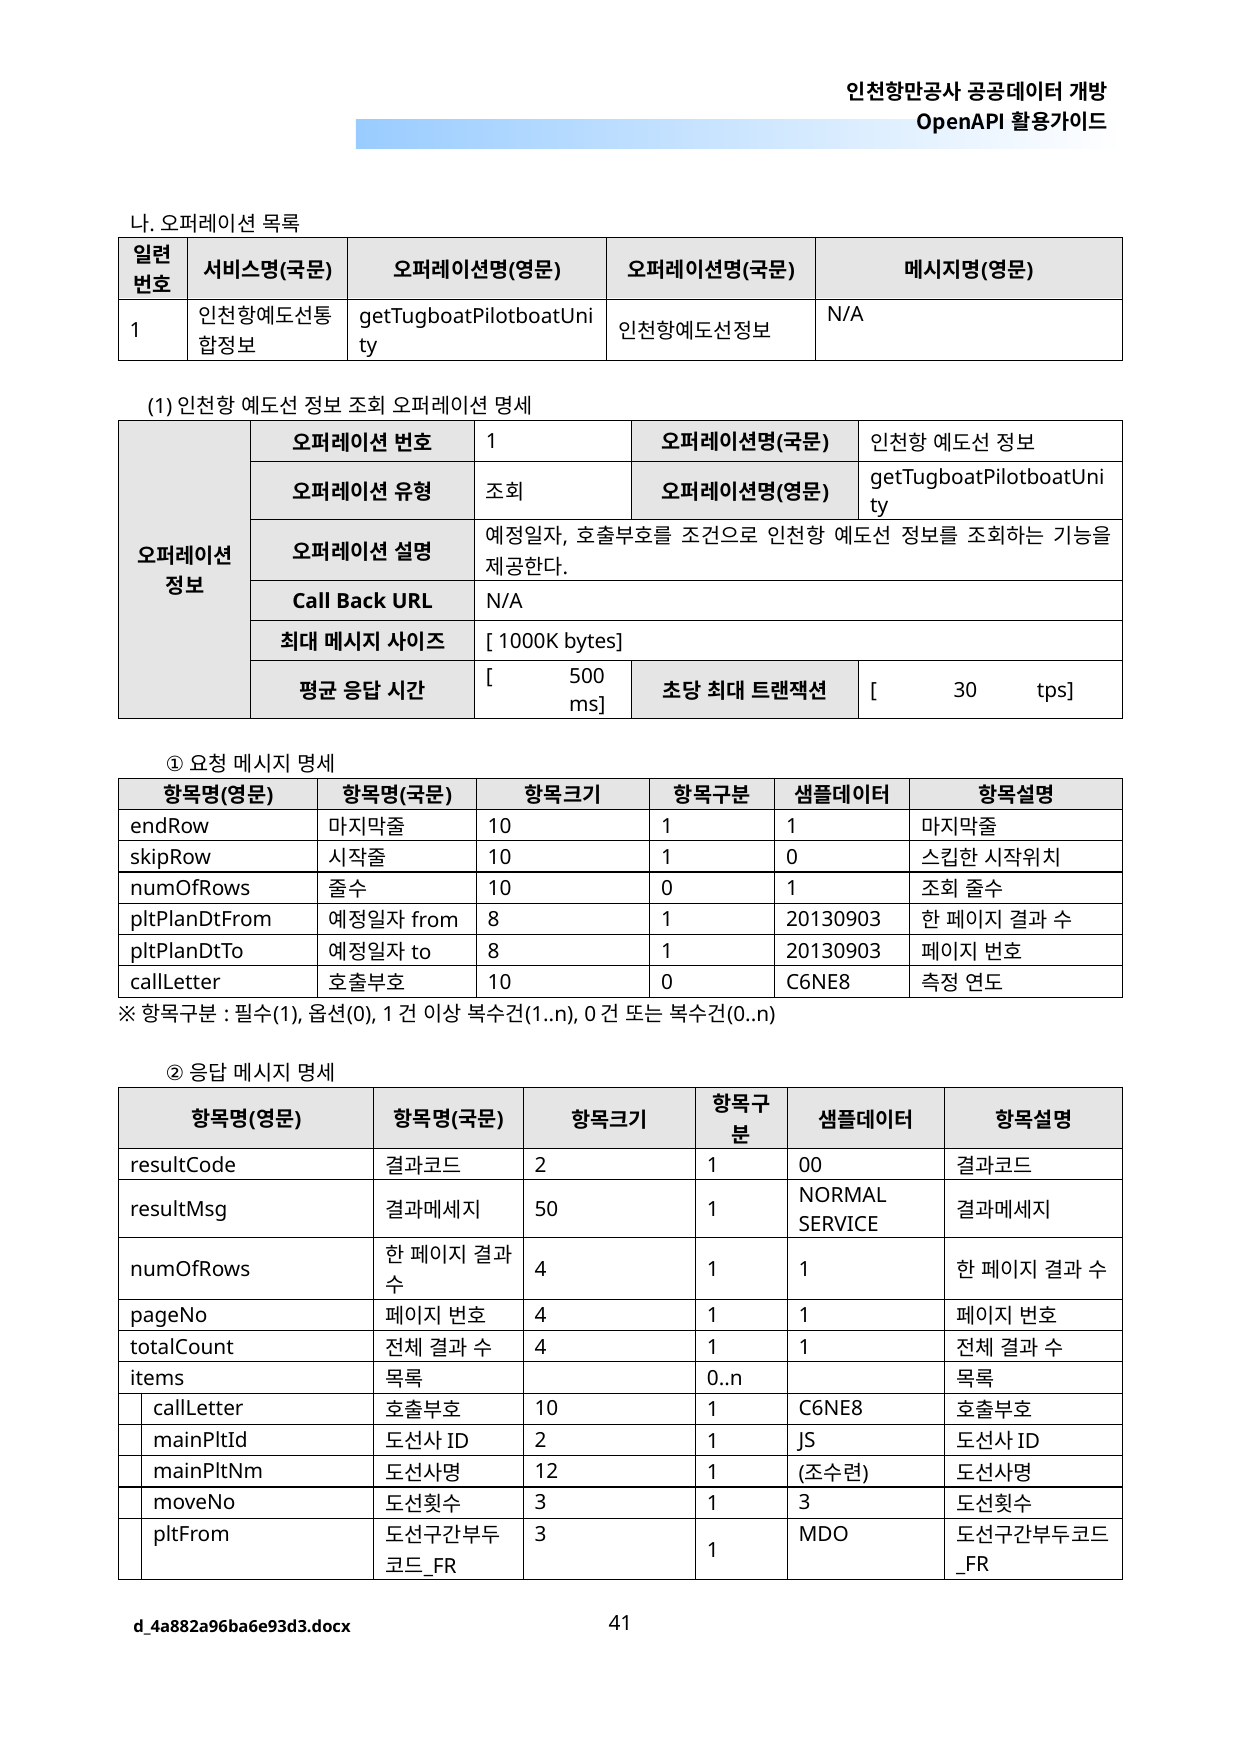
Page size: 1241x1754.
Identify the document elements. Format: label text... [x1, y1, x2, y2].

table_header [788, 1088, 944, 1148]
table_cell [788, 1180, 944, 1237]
text ※ 항목구분 : 필수(1), 옵션(0), 1건 이상 복수건(1..n), 0건 또는 복수건(0..n) [118, 998, 1122, 1028]
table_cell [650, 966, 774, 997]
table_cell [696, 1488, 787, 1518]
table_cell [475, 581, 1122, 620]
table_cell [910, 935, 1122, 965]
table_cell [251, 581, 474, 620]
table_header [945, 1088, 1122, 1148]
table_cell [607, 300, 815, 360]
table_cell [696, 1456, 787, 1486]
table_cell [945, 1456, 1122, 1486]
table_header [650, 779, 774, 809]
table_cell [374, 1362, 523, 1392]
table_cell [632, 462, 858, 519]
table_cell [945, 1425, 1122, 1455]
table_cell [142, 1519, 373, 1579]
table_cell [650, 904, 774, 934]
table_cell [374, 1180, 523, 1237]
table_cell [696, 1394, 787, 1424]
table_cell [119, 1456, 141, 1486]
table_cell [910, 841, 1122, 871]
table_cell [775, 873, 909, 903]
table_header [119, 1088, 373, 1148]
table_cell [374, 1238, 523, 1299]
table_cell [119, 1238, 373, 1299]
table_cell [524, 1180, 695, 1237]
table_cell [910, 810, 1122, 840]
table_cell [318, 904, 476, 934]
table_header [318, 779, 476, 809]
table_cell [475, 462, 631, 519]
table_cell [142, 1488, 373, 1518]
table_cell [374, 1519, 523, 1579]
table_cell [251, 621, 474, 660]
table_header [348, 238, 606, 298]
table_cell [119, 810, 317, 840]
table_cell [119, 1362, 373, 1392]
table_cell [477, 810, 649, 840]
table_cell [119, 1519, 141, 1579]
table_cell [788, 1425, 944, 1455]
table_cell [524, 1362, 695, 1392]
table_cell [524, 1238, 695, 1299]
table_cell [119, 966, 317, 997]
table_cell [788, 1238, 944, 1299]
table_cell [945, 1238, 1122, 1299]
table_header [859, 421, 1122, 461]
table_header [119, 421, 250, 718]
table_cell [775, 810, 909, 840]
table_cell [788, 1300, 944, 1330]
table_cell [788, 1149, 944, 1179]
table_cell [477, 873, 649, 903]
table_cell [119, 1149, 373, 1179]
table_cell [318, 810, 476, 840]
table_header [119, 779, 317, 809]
subtitle 인천항 예도선 정보 조회 오퍼레이션 명세 [148, 389, 1122, 420]
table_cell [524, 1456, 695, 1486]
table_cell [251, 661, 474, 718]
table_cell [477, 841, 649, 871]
subtitle 오퍼레이션 목록 [130, 207, 1122, 237]
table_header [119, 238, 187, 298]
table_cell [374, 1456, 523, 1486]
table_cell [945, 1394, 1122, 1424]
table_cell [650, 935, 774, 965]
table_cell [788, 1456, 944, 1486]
subtitle 응답 메시지 명세 [165, 1056, 1122, 1087]
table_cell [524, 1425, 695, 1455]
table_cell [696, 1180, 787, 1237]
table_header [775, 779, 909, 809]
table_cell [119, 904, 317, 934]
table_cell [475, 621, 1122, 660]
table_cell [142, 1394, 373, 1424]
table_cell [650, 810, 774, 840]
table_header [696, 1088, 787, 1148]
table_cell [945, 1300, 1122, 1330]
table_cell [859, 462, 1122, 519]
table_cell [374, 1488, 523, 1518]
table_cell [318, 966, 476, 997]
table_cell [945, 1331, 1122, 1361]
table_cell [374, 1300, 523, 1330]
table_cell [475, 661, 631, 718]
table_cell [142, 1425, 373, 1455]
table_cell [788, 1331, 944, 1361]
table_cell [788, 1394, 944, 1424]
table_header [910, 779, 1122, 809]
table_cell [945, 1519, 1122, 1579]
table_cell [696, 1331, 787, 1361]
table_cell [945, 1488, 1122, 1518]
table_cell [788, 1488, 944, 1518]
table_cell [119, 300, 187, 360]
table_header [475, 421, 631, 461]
subtitle 요청 메시지 명세 [165, 747, 1122, 777]
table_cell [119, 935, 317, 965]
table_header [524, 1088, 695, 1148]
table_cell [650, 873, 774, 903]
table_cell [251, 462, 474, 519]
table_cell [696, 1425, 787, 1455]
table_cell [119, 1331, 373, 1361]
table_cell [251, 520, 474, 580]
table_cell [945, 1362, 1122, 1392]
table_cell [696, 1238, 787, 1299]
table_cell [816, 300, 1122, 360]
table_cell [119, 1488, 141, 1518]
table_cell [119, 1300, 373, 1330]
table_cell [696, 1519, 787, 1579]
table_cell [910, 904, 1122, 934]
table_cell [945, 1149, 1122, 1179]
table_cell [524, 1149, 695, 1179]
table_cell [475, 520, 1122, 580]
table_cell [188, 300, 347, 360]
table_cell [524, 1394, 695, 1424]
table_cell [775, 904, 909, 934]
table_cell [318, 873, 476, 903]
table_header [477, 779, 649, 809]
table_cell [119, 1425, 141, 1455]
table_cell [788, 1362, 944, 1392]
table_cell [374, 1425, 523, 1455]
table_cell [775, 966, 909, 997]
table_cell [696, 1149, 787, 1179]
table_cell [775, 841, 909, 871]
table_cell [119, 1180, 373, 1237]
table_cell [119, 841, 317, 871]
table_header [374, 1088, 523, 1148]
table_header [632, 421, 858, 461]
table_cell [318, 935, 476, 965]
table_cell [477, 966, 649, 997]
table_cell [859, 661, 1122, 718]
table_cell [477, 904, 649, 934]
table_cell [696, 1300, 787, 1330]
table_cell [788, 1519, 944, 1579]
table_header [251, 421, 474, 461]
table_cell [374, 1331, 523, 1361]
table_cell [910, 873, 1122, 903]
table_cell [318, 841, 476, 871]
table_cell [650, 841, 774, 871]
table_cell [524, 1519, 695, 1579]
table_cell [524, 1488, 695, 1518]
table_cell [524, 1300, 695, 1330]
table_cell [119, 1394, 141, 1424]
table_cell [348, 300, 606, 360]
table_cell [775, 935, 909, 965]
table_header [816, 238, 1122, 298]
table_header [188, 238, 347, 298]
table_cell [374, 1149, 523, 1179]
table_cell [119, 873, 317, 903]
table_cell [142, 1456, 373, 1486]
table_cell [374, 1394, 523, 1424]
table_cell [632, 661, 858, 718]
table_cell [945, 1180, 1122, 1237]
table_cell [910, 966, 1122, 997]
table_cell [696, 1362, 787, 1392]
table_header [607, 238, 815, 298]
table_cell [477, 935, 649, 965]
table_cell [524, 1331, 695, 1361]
